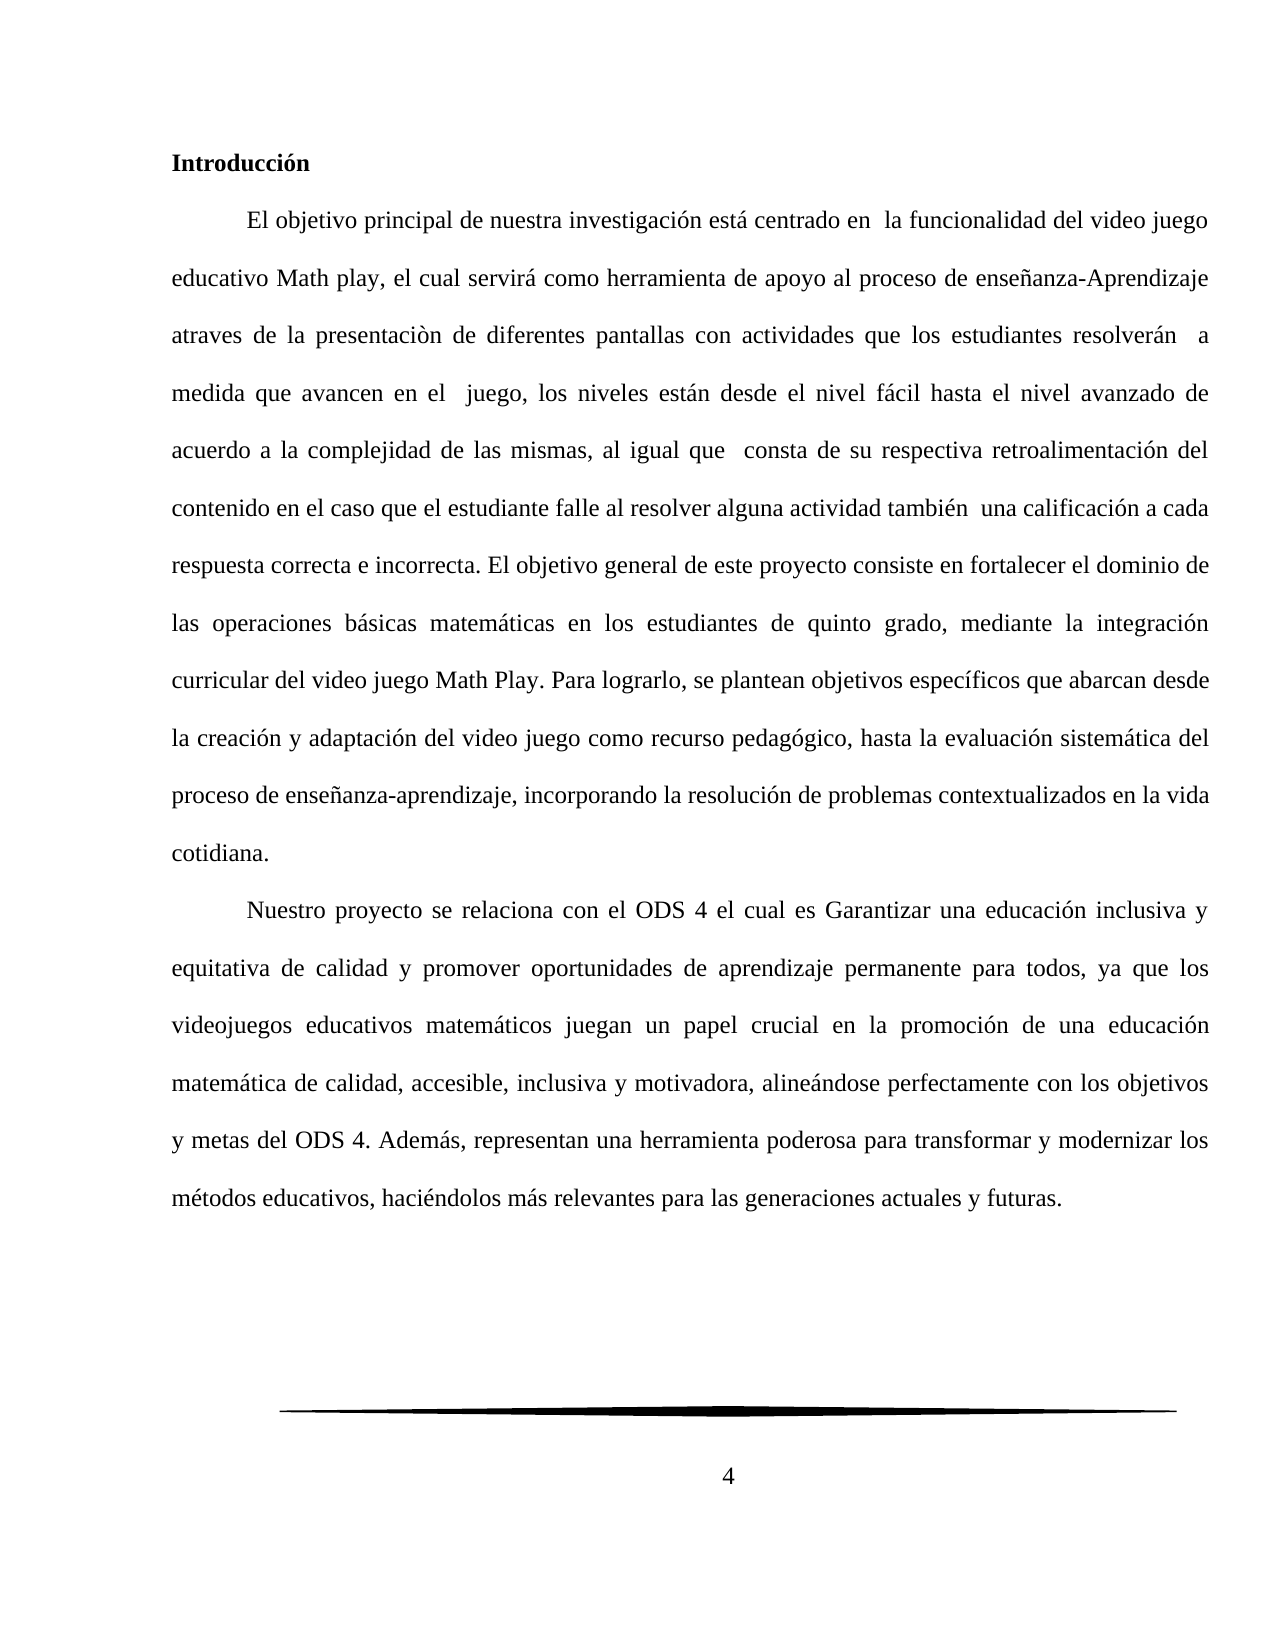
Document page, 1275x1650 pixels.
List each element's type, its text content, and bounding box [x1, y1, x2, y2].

subtitle Introducción [171, 148, 1210, 176]
text El objetivo principal de nuestra investigación está centrado en la funcionalidad del video juego educativo Math play, el cual servirá como herramienta de apoyo al proceso de enseñanza-Aprendizaje atraves de la presentaciòn de diferentes pantallas con actividades que los estudiantes resolverán a medida que avancen en el juego, los niveles están desde el nivel fácil hasta el nivel avanzado de acuerdo a la complejidad de las mismas, al igual que consta de su respectiva retroalimentación del contenido en el caso que el estudiante falle al resolver alguna actividad también una calificación a cada respuesta correcta e incorrecta. El objetivo general de este proyecto consiste en fortalecer el dominio de las operaciones básicas matemáticas en los estudiantes de quinto grado, mediante la integración curricular del video juego Math Play. Para lograrlo, se plantean objetivos específicos que abarcan desde la creación y adaptación del video juego como recurso pedagógico, hasta la evaluación sistemática del proceso de enseñanza-aprendizaje, incorporando la resolución de problemas contextualizados en la vida cotidiana. [171, 205, 1210, 866]
text Nuestro proyecto se relaciona con el ODS 4 el cual es Garantizar una educación inclusiva y equitativa de calidad y promover oportunidades de aprendizaje permanente para todos, ya que los videojuegos educativos matemáticos juegan un papel crucial en la promoción de una educación matemática de calidad, accesible, inclusiva y motivadora, alineándose perfectamente con los objetivos y metas del ODS 4. Además, representan una herramienta poderosa para transformar y modernizar los métodos educativos, haciéndolos más relevantes para las generaciones actuales y futuras. [171, 895, 1210, 1211]
